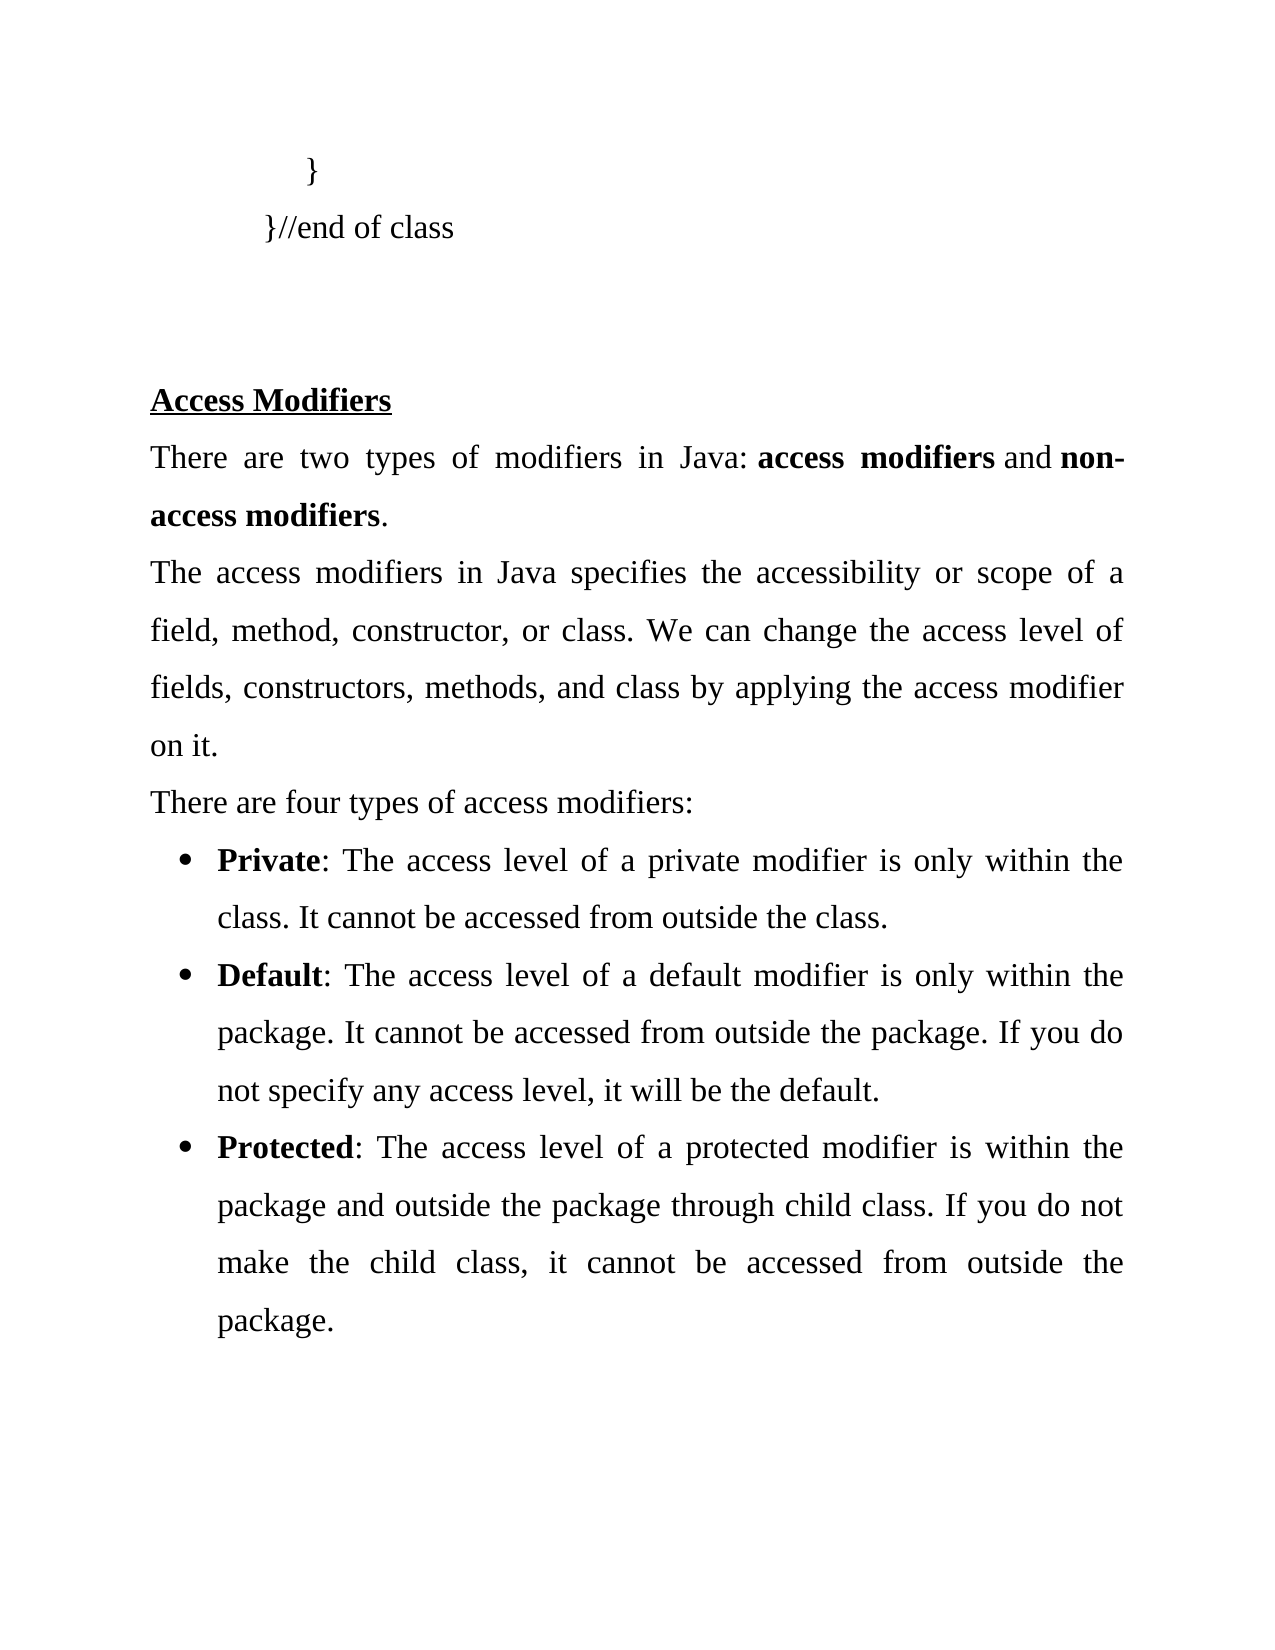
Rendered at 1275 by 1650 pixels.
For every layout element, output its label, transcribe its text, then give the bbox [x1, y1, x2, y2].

list Default: The access level of a default modifier is only within the package. It cannot be accessed from outside the package. If you do not specify any access level, it will be the default. [179, 955, 1125, 1108]
text The access modifiers in Java specifies the accessibility or scope of a field, method, constructor, or class. We can change the access level of fields, constructors, methods, and class by applying the access modifier on it. [150, 552, 1125, 763]
text There are two types of modifiers in Java: access modifiers and non-access modifiers. [150, 437, 1125, 533]
text There are four types of access modifiers: [150, 782, 1125, 821]
text Access Modifiers [150, 380, 1125, 418]
list Private: The access level of a private modifier is only within the class. It cannot be accessed from outside the class. [179, 840, 1125, 936]
text }//end of class [225, 207, 1125, 246]
list Protected: The access level of a protected modifier is within the package and outside the package through child class. If you do not make the child class, it cannot be accessed from outside the package. [179, 1127, 1125, 1338]
text } [225, 150, 1125, 188]
